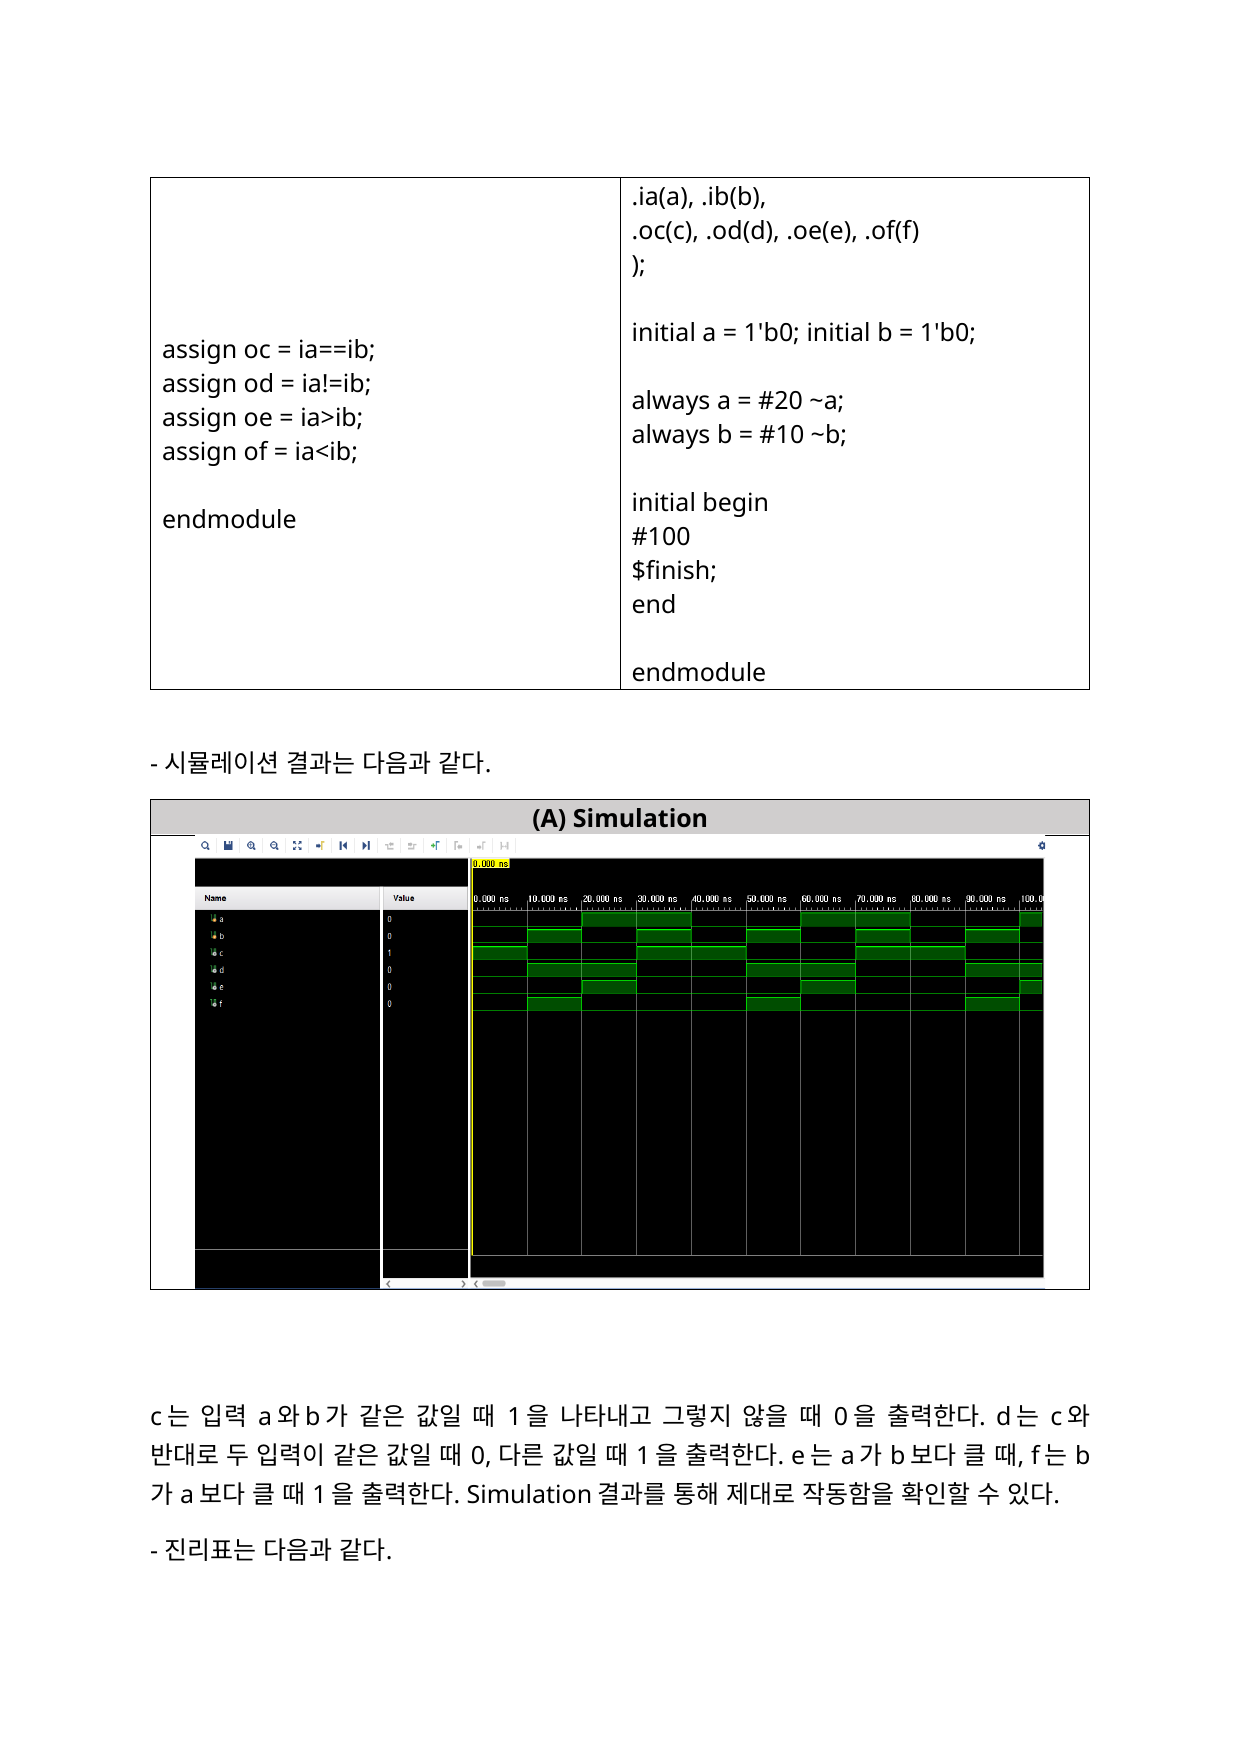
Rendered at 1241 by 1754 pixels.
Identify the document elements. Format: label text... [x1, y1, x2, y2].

text c는 입력 a와b가 같은 값일 때 1을 나타내고 그렇지 않을 때 0을 출력한다. d는 c와 반대로 두 입력이 같은 값일 때 0, 다른 값일 때 1을 출력한다. e는 a가 b보다 클 때, f는 b가 a보다 클 때 1을 출력한다. Simulation결과를 통해 제대로 작동함을 확인할 수 있다. [150, 1397, 1090, 1511]
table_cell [151, 178, 620, 689]
table_cell [1045, 836, 1089, 1289]
table_header (A) Simulation [151, 800, 1089, 834]
table_cell [151, 836, 195, 1289]
picture [195, 835, 1045, 1289]
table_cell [621, 178, 1089, 689]
text - 진리표는 다음과 같다. [150, 1530, 1090, 1567]
text - 시뮬레이션 결과는 다음과 같다. [150, 744, 1090, 780]
